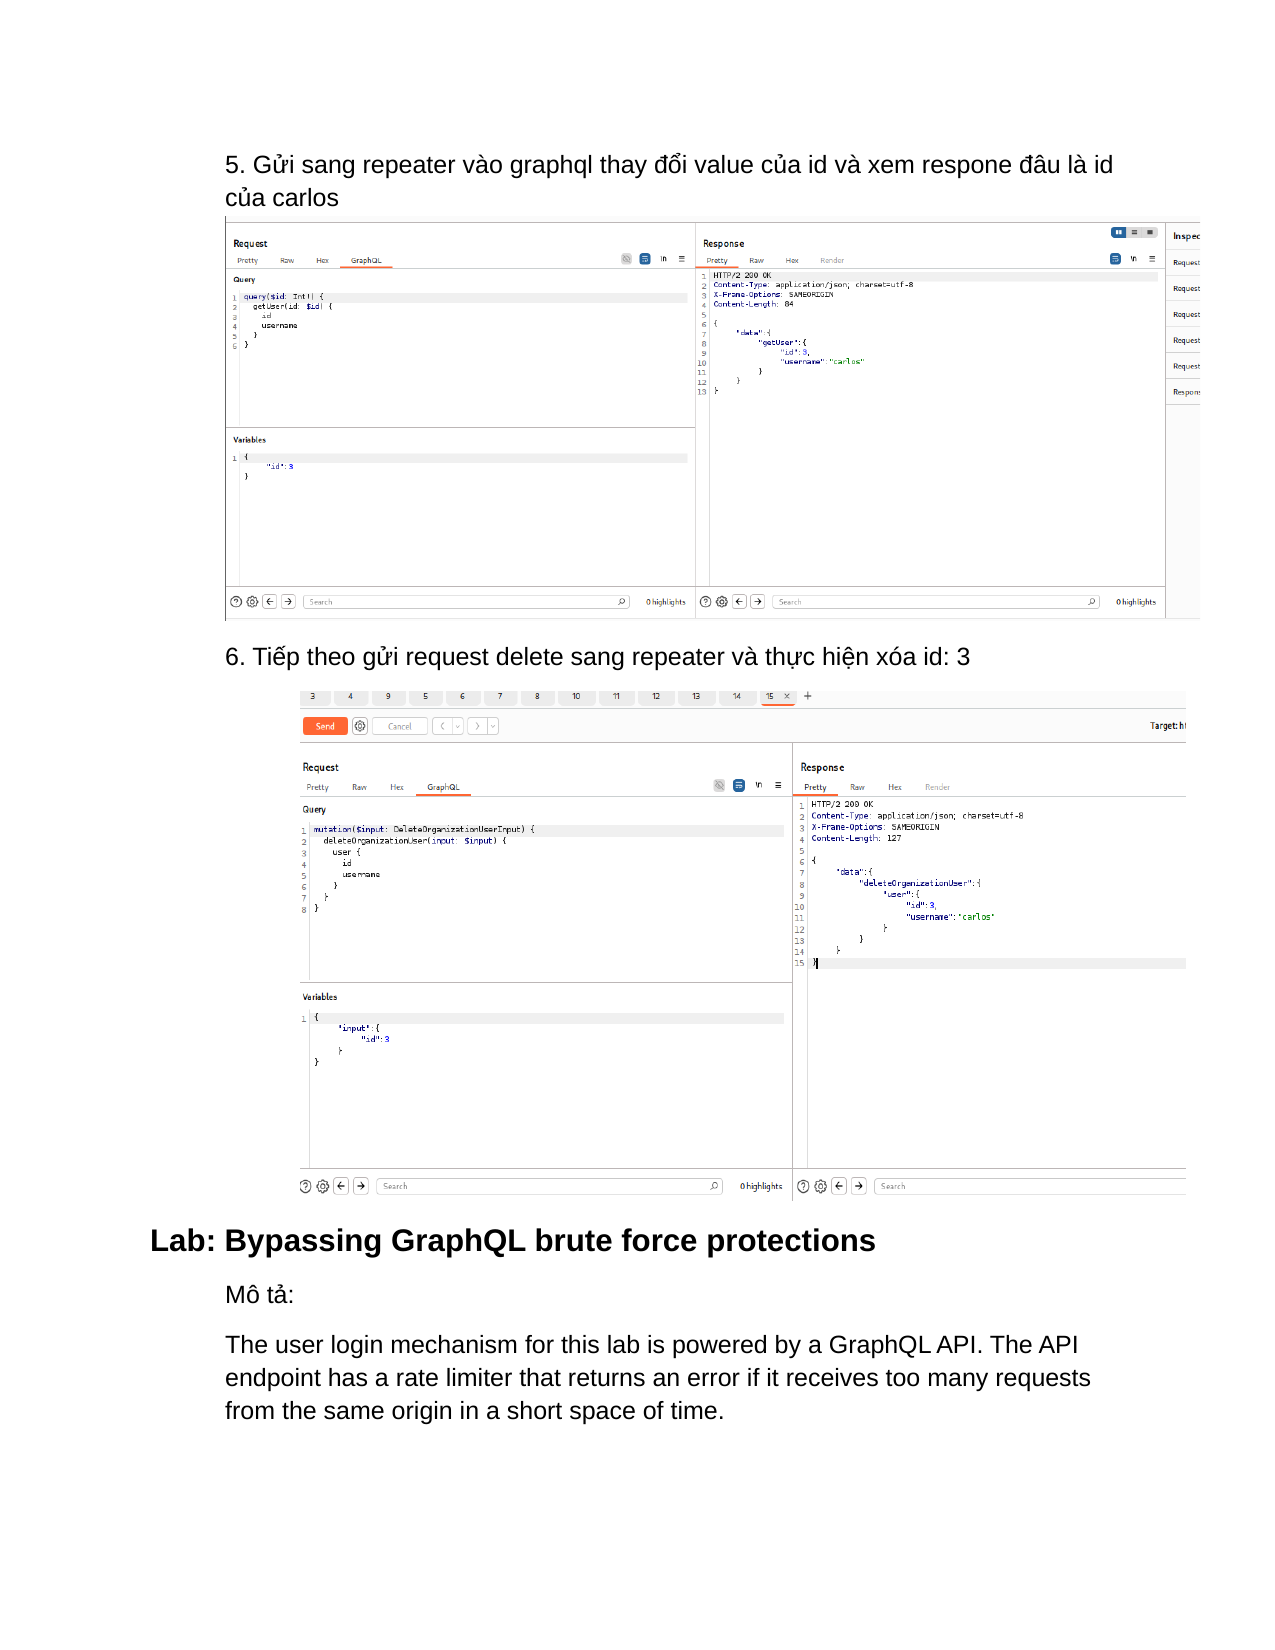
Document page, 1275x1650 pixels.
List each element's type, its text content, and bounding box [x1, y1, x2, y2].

picture [225, 216, 1200, 621]
text 5. Gửi sang repeater vào graphql thay đổi value của id và xem respone đâu là id của carlos [225, 150, 1125, 216]
text Mô tả: [150, 1280, 1125, 1309]
text Lab: Bypassing GraphQL brute force protections [150, 1222, 1125, 1258]
picture [300, 691, 1186, 1201]
text 6. Tiếp theo gửi request delete sang repeater và thực hiện xóa id: 3 [150, 642, 1125, 671]
text The user login mechanism for this lab is powered by a GraphQL API. The API endpoint has a rate limiter that returns an error if it receives too many requests from the same origin in a short space of time. [225, 1330, 1125, 1424]
